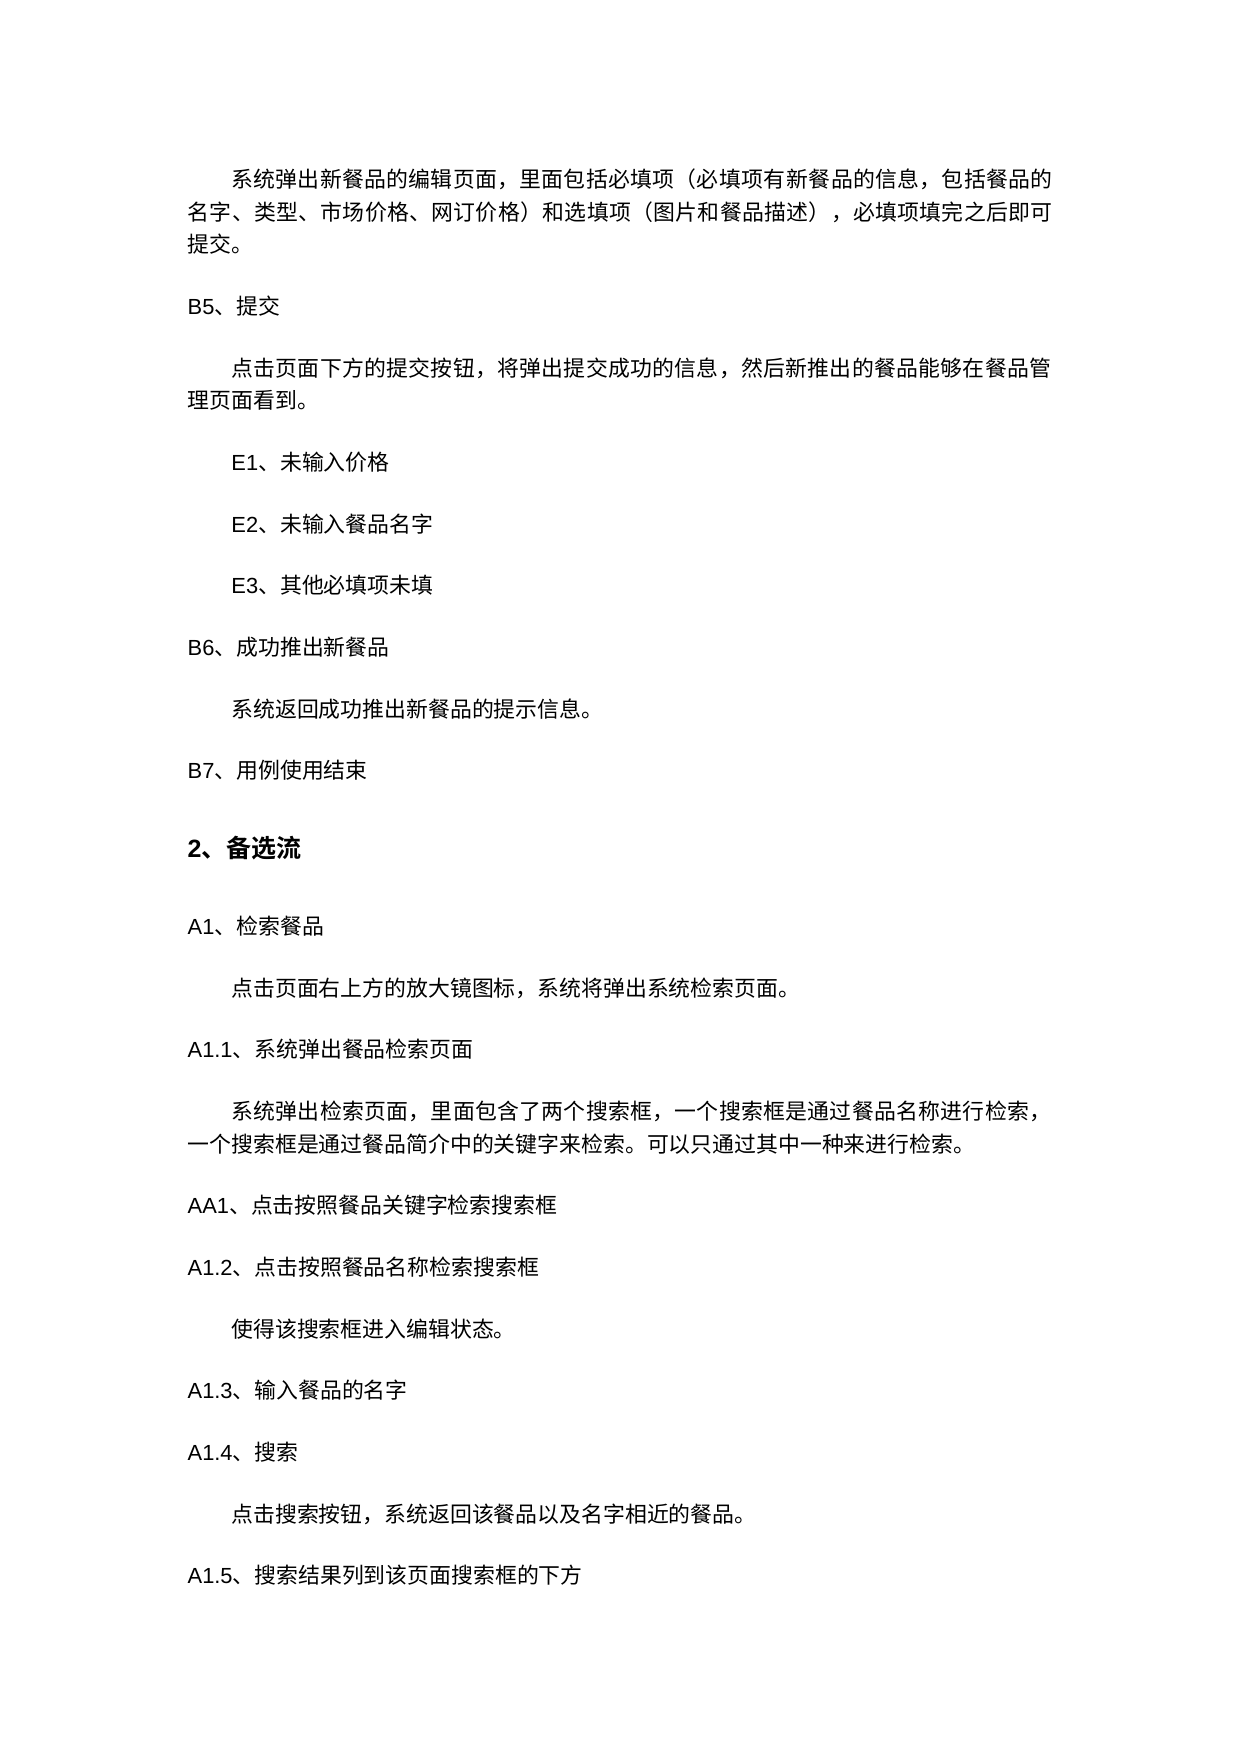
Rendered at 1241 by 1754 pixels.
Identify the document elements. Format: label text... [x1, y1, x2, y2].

list E1、未输入价格 [187, 444, 1053, 477]
list B6、成功推出新餐品 [187, 629, 1053, 662]
list 备选流 [187, 814, 1053, 879]
list 使得该搜索框进入编辑状态。 [187, 1311, 1053, 1344]
list 点击页面右上方的放大镜图标，系统将弹出系统检索页面。 [187, 970, 1053, 1003]
list 系统弹出检索页面，里面包含了两个搜索框，一个搜索框是通过餐品名称进行检索，一个搜索框是通过餐品简介中的关键字来检索。可以只通过其中一种来进行检索。 [187, 1094, 1053, 1159]
list A1、检索餐品 [187, 909, 1053, 941]
list AA1、点击按照餐品关键字检索搜索框 [187, 1188, 1053, 1220]
list 系统返回成功推出新餐品的提示信息。 [187, 691, 1053, 724]
list A1.2、点击按照餐品名称检索搜索框 [187, 1249, 1053, 1282]
list B5、提交 [187, 289, 1053, 321]
list A1.1、系统弹出餐品检索页面 [187, 1032, 1053, 1064]
list A1.5、搜索结果列到该页面搜索框的下方 [187, 1558, 1053, 1590]
list E2、未输入餐品名字 [187, 506, 1053, 539]
list 点击搜索按钮，系统返回该餐品以及名字相近的餐品。 [187, 1496, 1053, 1529]
list A1.4、搜索 [187, 1434, 1053, 1467]
list 系统弹出新餐品的编辑页面，里面包括必填项（必填项有新餐品的信息，包括餐品的名字、类型、市场价格、网订价格）和选填项（图片和餐品描述），必填项填完之后即可提交。 [187, 162, 1053, 259]
list B7、用例使用结束 [187, 753, 1053, 785]
list A1.3、输入餐品的名字 [187, 1373, 1053, 1405]
list E3、其他必填项未填 [187, 568, 1053, 600]
list 点击页面下方的提交按钮，将弹出提交成功的信息，然后新推出的餐品能够在餐品管理页面看到。 [187, 350, 1053, 415]
